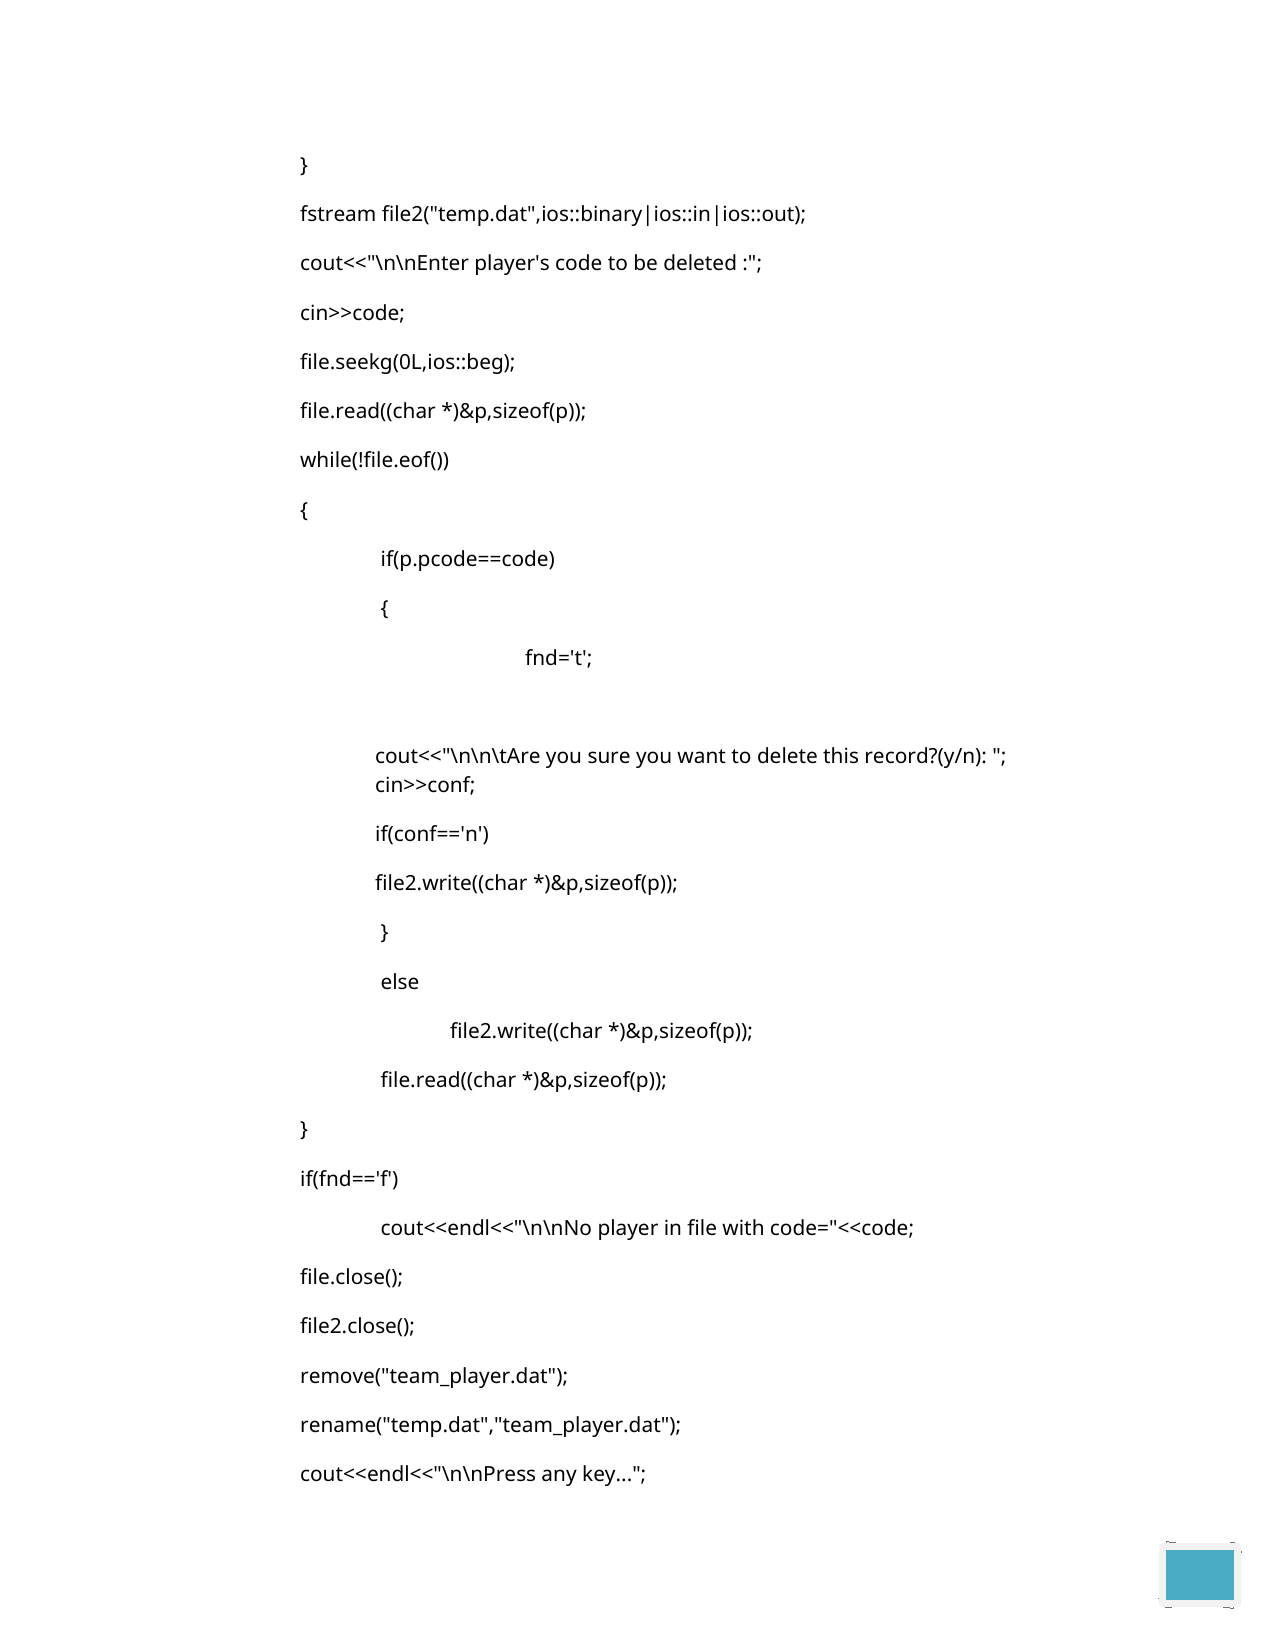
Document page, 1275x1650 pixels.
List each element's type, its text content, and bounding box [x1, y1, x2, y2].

text file.read((char *)&p,sizeof(p)); [225, 1065, 1125, 1094]
text cout<<endl<<"\n\nPress any key..."; [225, 1459, 1125, 1488]
text file2.close(); [225, 1312, 1125, 1340]
text if(fnd=='f') [225, 1164, 1125, 1192]
text file2.write((char *)&p,sizeof(p)); [225, 1016, 1125, 1044]
text file2.write((char *)&p,sizeof(p)); [225, 868, 1125, 897]
text fstream file2("temp.dat",ios::binary|ios::in|ios::out); [225, 199, 1125, 228]
text cin>>code; [225, 298, 1125, 326]
text { [225, 593, 1125, 622]
text if(conf=='n') [225, 819, 1125, 847]
text } [225, 1114, 1125, 1143]
text else [225, 967, 1125, 995]
text if(p.pcode==code) [225, 544, 1125, 573]
text cout<<endl<<"\n\nNo player in file with code="<<code; [225, 1213, 1125, 1242]
text file.seekg(0L,ios::beg); [225, 347, 1125, 376]
text file.read((char *)&p,sizeof(p)); [225, 396, 1125, 425]
text cout<<"\n\nEnter player's code to be deleted :"; [225, 248, 1125, 277]
text remove("team_player.dat"); [225, 1361, 1125, 1389]
text rename("temp.dat","team_player.dat"); [225, 1410, 1125, 1439]
text } [225, 917, 1125, 946]
text { [225, 495, 1125, 523]
text file.close(); [225, 1262, 1125, 1291]
text fnd='t'; [225, 643, 1125, 671]
text cout<<"\n\n\tAre you sure you want to delete this record?(y/n): "; cin>>conf; [225, 741, 1125, 798]
text while(!file.eof()) [225, 446, 1125, 474]
text } [225, 150, 1125, 178]
